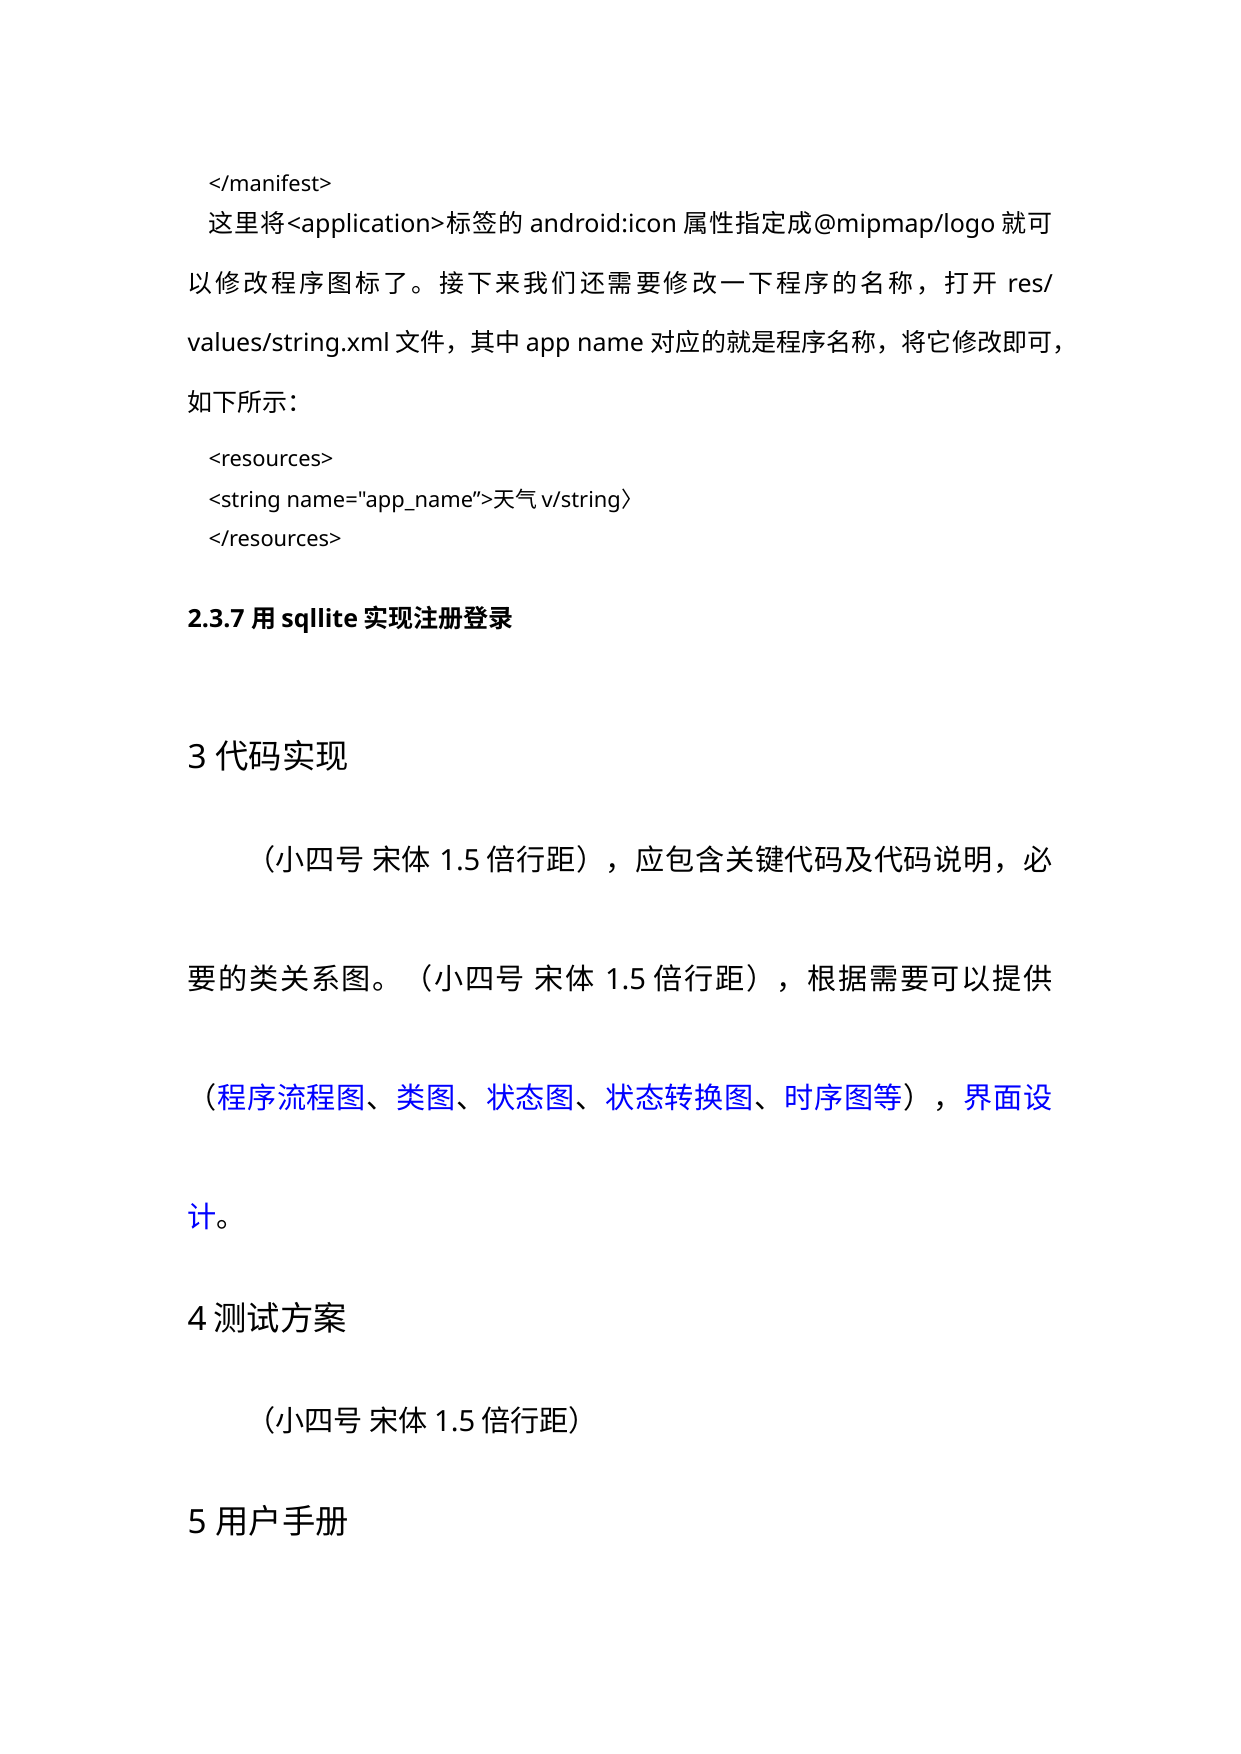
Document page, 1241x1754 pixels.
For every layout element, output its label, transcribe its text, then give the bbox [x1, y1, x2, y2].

text <resources> [187, 438, 1053, 478]
text （小四号 宋体 1.5倍行距），应包含关键代码及代码说明，必要的类关系图。（小四号 宋体 1.5倍行距），根据需要可以提供（程序流程图、类图、状态图、状态转换图、时序图等），界面设计。 [187, 818, 1053, 1255]
text 3 代码实现 [187, 714, 1053, 794]
text 2.3.7 用sqllite实现注册登录 [187, 597, 1053, 637]
text 这里将<application>标签的android:icon属性指定成@mipmap/logo就可以修改程序图标了。接下来我们还需要修改一下程序的名称，打开res/values/string.xml文件，其中app name 对应的就是程序名称，将它修改即可，如下所示： [187, 202, 1053, 420]
text </resources> [187, 518, 1053, 558]
text 4测试方案 [187, 1276, 1053, 1355]
text （小四号 宋体 1.5倍行距） [187, 1379, 1053, 1459]
text 5 用户手册 [187, 1480, 1053, 1559]
text <string name="app_name”>天气v/string〉 [187, 478, 1053, 518]
text </manifest> [187, 163, 1053, 202]
